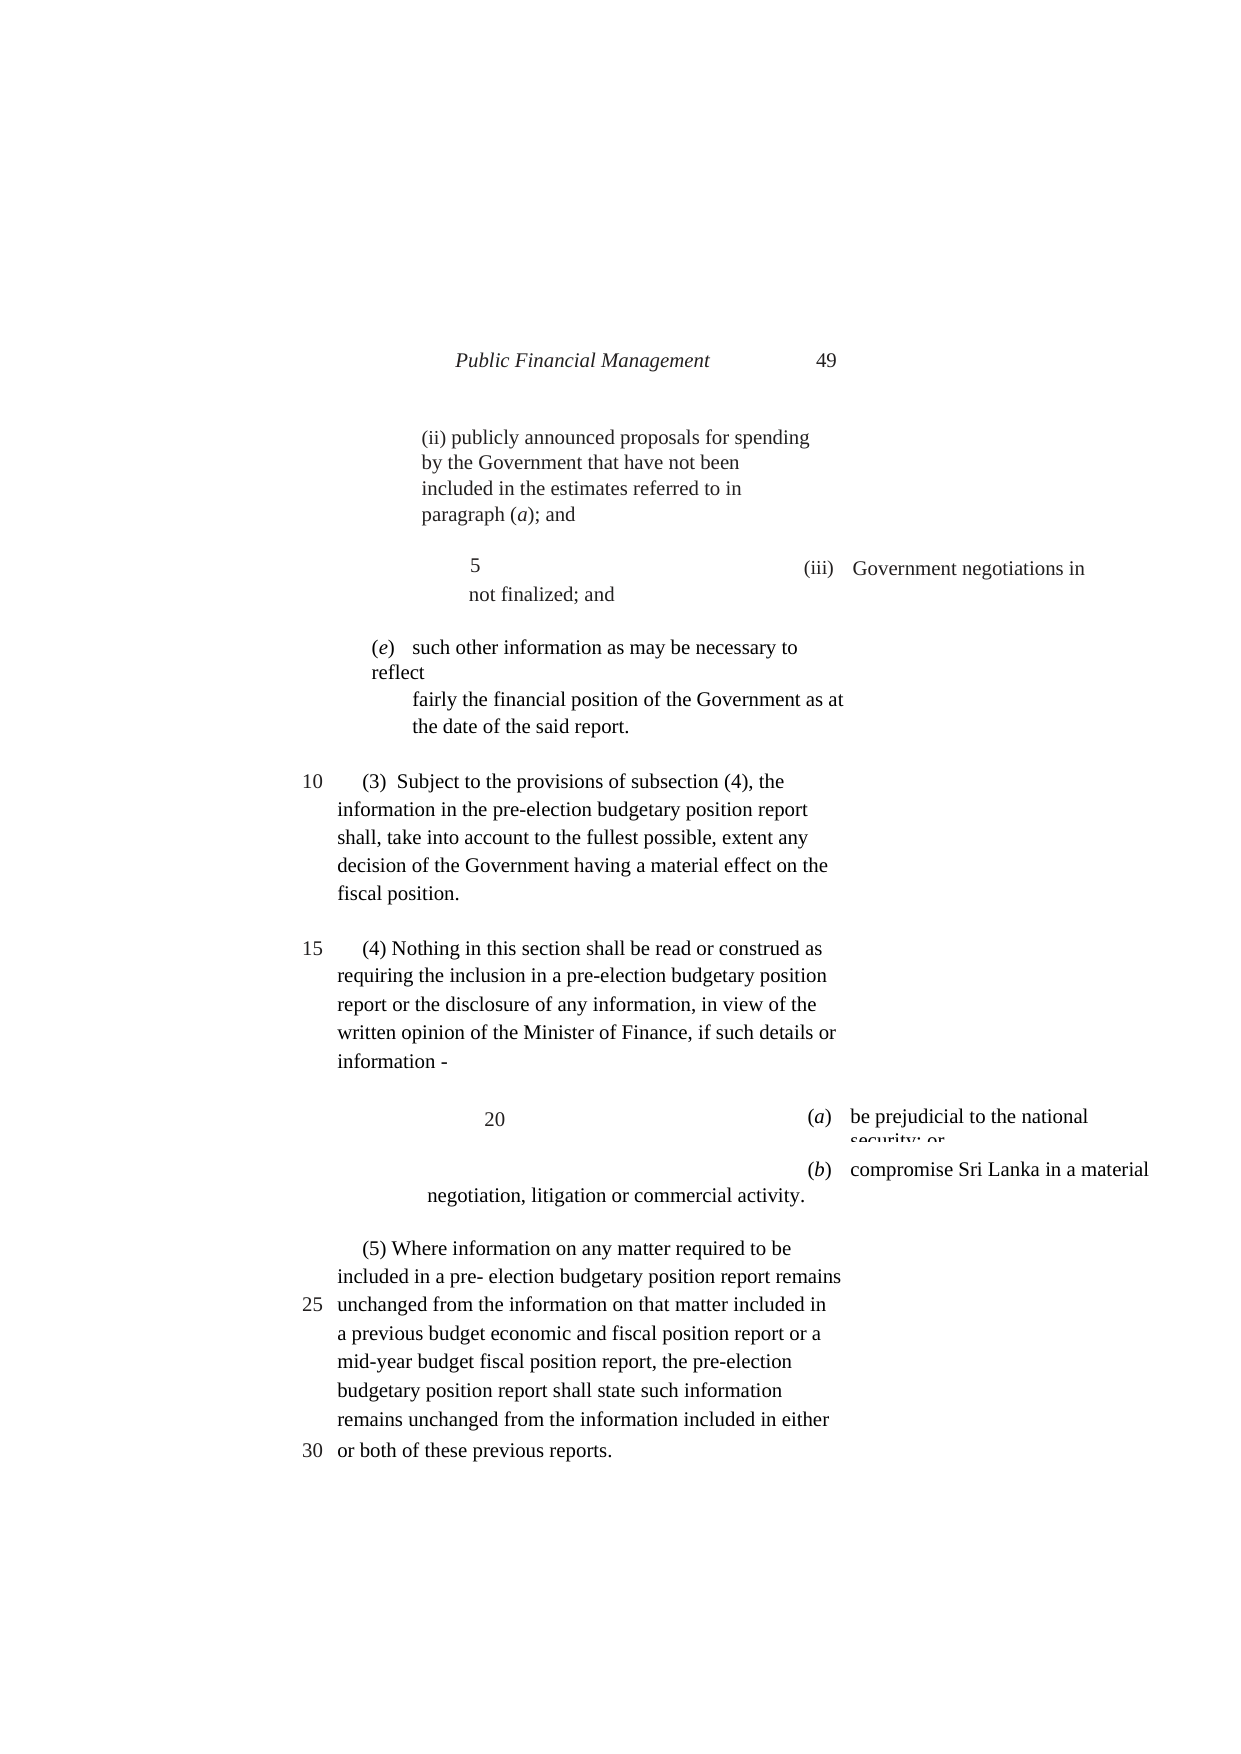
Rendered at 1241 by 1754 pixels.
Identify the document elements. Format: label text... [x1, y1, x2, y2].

text 10 (3) Subject to the provisions of subsection (4), the information in the pre-election budgetary position report shall, take into account to the fullest possible, extent any decision of the Government having a material effect on the fiscal position. [302, 769, 850, 906]
table_header (a) [527, 1099, 840, 1142]
text negotiation, litigation or commercial activity. [150, 1183, 805, 1207]
table_cell (b) [527, 1142, 840, 1182]
table_header 5 [216, 547, 529, 581]
text (ii) publicly announced proposals for spending by the Government that have not been included in the estimates referred to in paragraph (a); and [421, 424, 850, 526]
text 15 (4) Nothing in this section shall be read or construed as requiring the inclusion in a pre-election budgetary position report or the disclosure of any information, in view of the written opinion of the Minister of Finance, if such details or information - [302, 936, 850, 1074]
text Public Financial Management 49 [455, 348, 1090, 372]
text 30 or both of these previous reports. [302, 1438, 1090, 1462]
table_header (iii) [529, 547, 842, 581]
table_header Government negotiations in progress and [842, 547, 1156, 581]
text (e) such other information as may be necessary to reflect fairly the financial position of the Government as at the date of the said report. [371, 635, 850, 739]
table_header 20 [214, 1099, 527, 1182]
text (5) Where information on any matter required to be included in a pre- election budgetary position report remains 25 unchanged from the information on that matter included in a previous budget economic and fiscal position report or a mid-year budget fiscal position report, the pre-election budgetary position report shall state such information remains unchanged from the information included in either [302, 1236, 850, 1432]
table_header be prejudicial to the national security; or [840, 1099, 1153, 1142]
text not finalized; and [150, 582, 614, 606]
table_cell compromise Sri Lanka in a material way, in [840, 1142, 1153, 1182]
